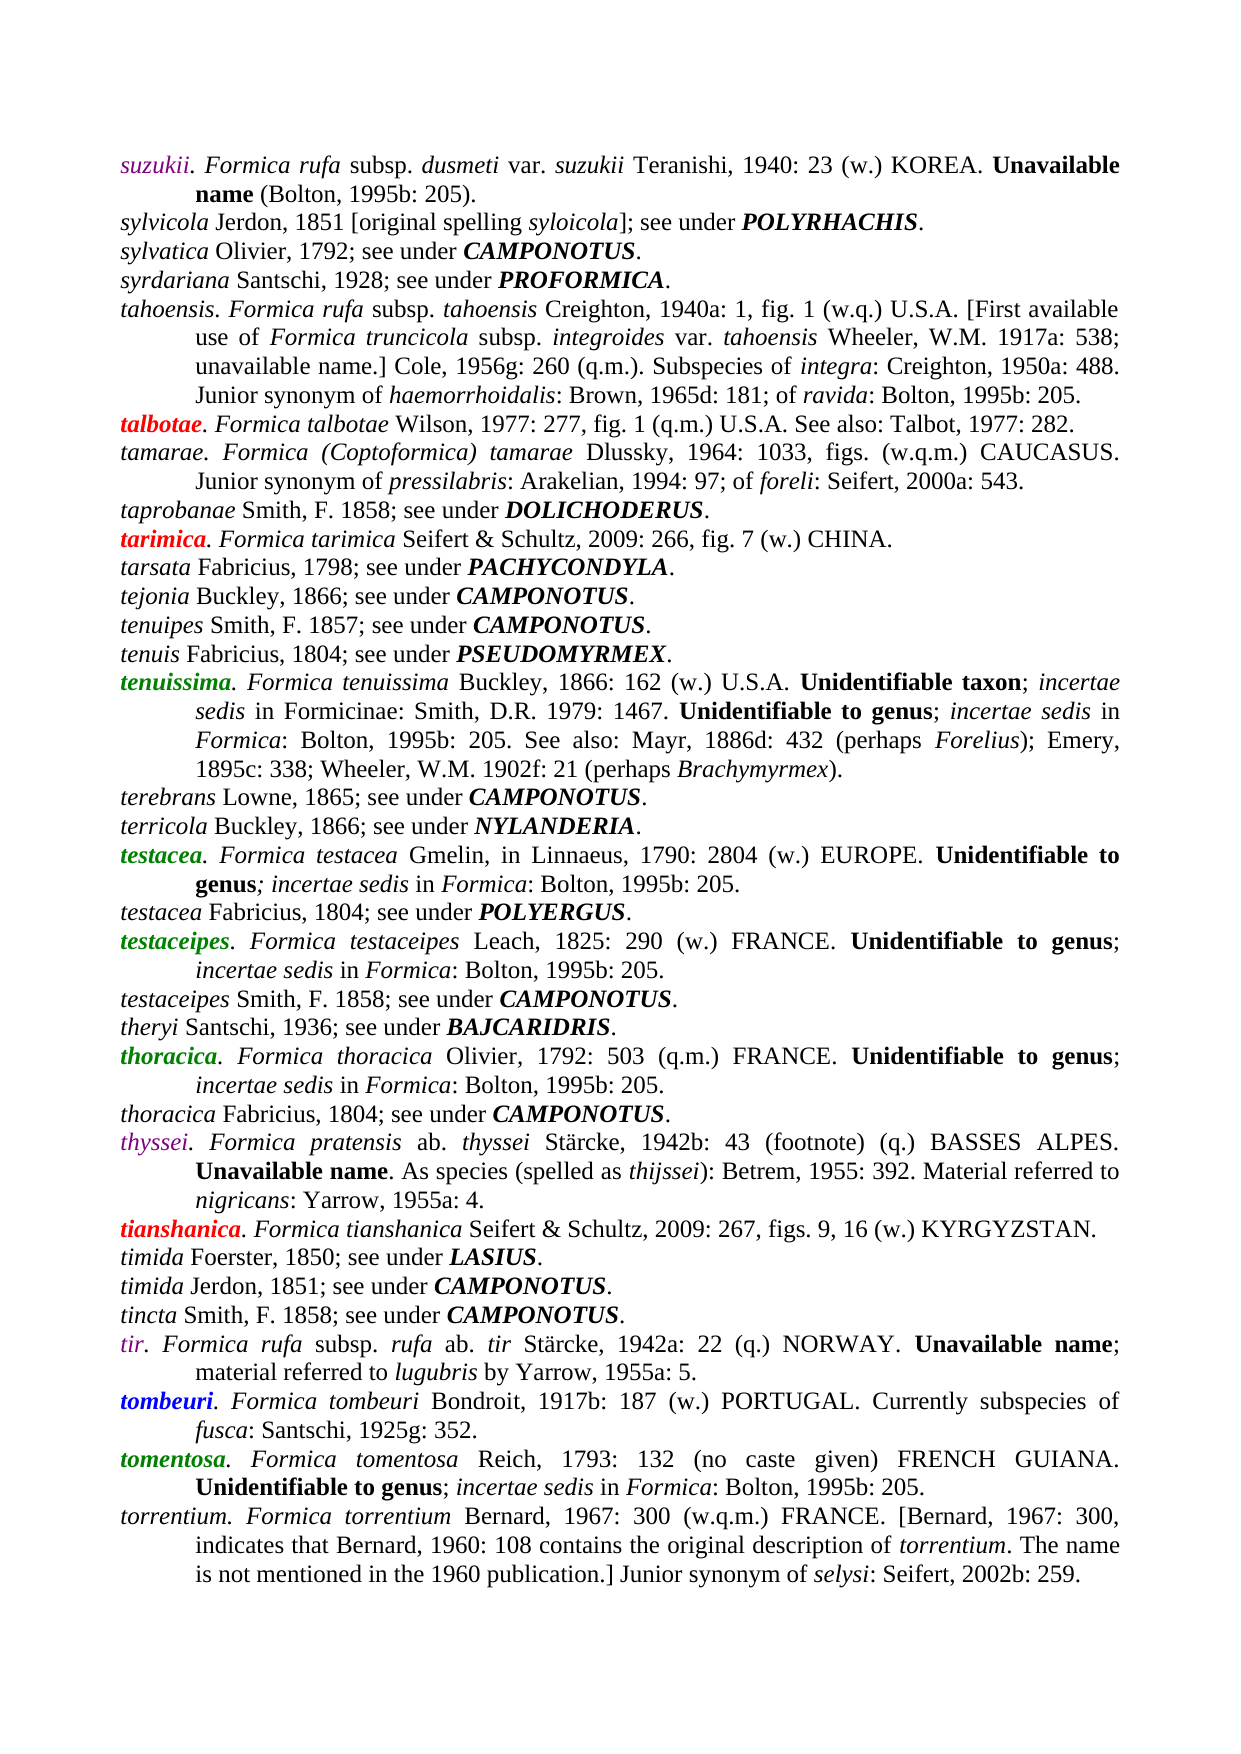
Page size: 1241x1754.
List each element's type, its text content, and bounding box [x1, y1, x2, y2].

text tamarae. Formica (Coptoformica) tamarae Dlussky, 1964: 1033, figs. (w.q.m.) CAUCASUS. Junior synonym of pressilabris: Arakelian, 1994: 97; of foreli: Seifert, 2000a: 543. [120, 437, 1120, 495]
text tarsata Fabricius, 1798; see under PACHYCONDYLA. [120, 552, 1120, 581]
text testaceipes Smith, F. 1858; see under CAMPONOTUS. [120, 984, 1120, 1012]
text tenuis Fabricius, 1804; see under PSEUDOMYRMEX. [120, 639, 1120, 667]
text testaceipes. Formica testaceipes Leach, 1825: 290 (w.) FRANCE. Unidentifiable to genus; incertae sedis in Formica: Bolton, 1995b: 205. [120, 926, 1120, 984]
text terricola Buckley, 1866; see under NYLANDERIA. [120, 811, 1120, 840]
text tejonia Buckley, 1866; see under CAMPONOTUS. [120, 581, 1120, 610]
text taprobanae Smith, F. 1858; see under DOLICHODERUS. [120, 495, 1120, 524]
text terebrans Lowne, 1865; see under CAMPONOTUS. [120, 782, 1120, 811]
text testacea Fabricius, 1804; see under POLYERGUS. [120, 897, 1120, 926]
text tenuipes Smith, F. 1857; see under CAMPONOTUS. [120, 610, 1120, 639]
text sylvatica Olivier, 1792; see under CAMPONOTUS. [120, 236, 1120, 265]
text thyssei. Formica pratensis ab. thyssei Stärcke, 1942b: 43 (footnote) (q.) BASSES ALPES. Unavailable name. As species (spelled as thijssei): Betrem, 1955: 392. Material referred to nigricans: Yarrow, 1955a: 4. [120, 1127, 1120, 1214]
text suzukii. Formica rufa subsp. dusmeti var. suzukii Teranishi, 1940: 23 (w.) KOREA. Unavailable name (Bolton, 1995b: 205). [120, 150, 1120, 207]
text timida Jerdon, 1851; see under CAMPONOTUS. [120, 1271, 1120, 1300]
text tahoensis. Formica rufa subsp. tahoensis Creighton, 1940a: 1, fig. 1 (w.q.) U.S.A. [First available use of Formica truncicola subsp. integroides var. tahoensis Wheeler, W.M. 1917a: 538; unavailable name.] Cole, 1956g: 260 (q.m.). Subspecies of integra: Creighton, 1950a: 488. Junior synonym of haemorrhoidalis: Brown, 1965d: 181; of ravida: Bolton, 1995b: 205. [120, 294, 1120, 409]
text syrdariana Santschi, 1928; see under PROFORMICA. [120, 265, 1120, 294]
text tianshanica. Formica tianshanica Seifert & Schultz, 2009: 267, figs. 9, 16 (w.) KYRGYZSTAN. [120, 1214, 1120, 1242]
text talbotae. Formica talbotae Wilson, 1977: 277, fig. 1 (q.m.) U.S.A. See also: Talbot, 1977: 282. [120, 409, 1120, 437]
text timida Foerster, 1850; see under LASIUS. [120, 1242, 1120, 1271]
text testacea. Formica testacea Gmelin, in Linnaeus, 1790: 2804 (w.) EUROPE. Unidentifiable to genus; incertae sedis in Formica: Bolton, 1995b: 205. [120, 840, 1120, 897]
text tomentosa. Formica tomentosa Reich, 1793: 132 (no caste given) FRENCH GUIANA. Unidentifiable to genus; incertae sedis in Formica: Bolton, 1995b: 205. [120, 1444, 1120, 1501]
text torrentium. Formica torrentium Bernard, 1967: 300 (w.q.m.) FRANCE. [Bernard, 1967: 300, indicates that Bernard, 1960: 108 contains the original description of torrentium. The name is not mentioned in the 1960 publication.] Junior synonym of selysi: Seifert, 2002b: 259. [120, 1501, 1120, 1587]
text sylvicola Jerdon, 1851 [original spelling syloicola]; see under POLYRHACHIS. [120, 207, 1120, 236]
text tombeuri. Formica tombeuri Bondroit, 1917b: 187 (w.) PORTUGAL. Currently subspecies of fusca: Santschi, 1925g: 352. [120, 1386, 1120, 1444]
text thoracica Fabricius, 1804; see under CAMPONOTUS. [120, 1099, 1120, 1127]
text tarimica. Formica tarimica Seifert & Schultz, 2009: 266, fig. 7 (w.) CHINA. [120, 524, 1120, 552]
text thoracica. Formica thoracica Olivier, 1792: 503 (q.m.) FRANCE. Unidentifiable to genus; incertae sedis in Formica: Bolton, 1995b: 205. [120, 1041, 1120, 1099]
text tenuissima. Formica tenuissima Buckley, 1866: 162 (w.) U.S.A. Unidentifiable taxon; incertae sedis in Formicinae: Smith, D.R. 1979: 1467. Unidentifiable to genus; incertae sedis in Formica: Bolton, 1995b: 205. See also: Mayr, 1886d: 432 (perhaps Forelius); Emery, 1895c: 338; Wheeler, W.M. 1902f: 21 (perhaps Brachymyrmex). [120, 667, 1120, 782]
text tir. Formica rufa subsp. rufa ab. tir Stärcke, 1942a: 22 (q.) NORWAY. Unavailable name; material referred to lugubris by Yarrow, 1955a: 5. [120, 1329, 1120, 1386]
text tincta Smith, F. 1858; see under CAMPONOTUS. [120, 1300, 1120, 1329]
text theryi Santschi, 1936; see under BAJCARIDRIS. [120, 1012, 1120, 1041]
